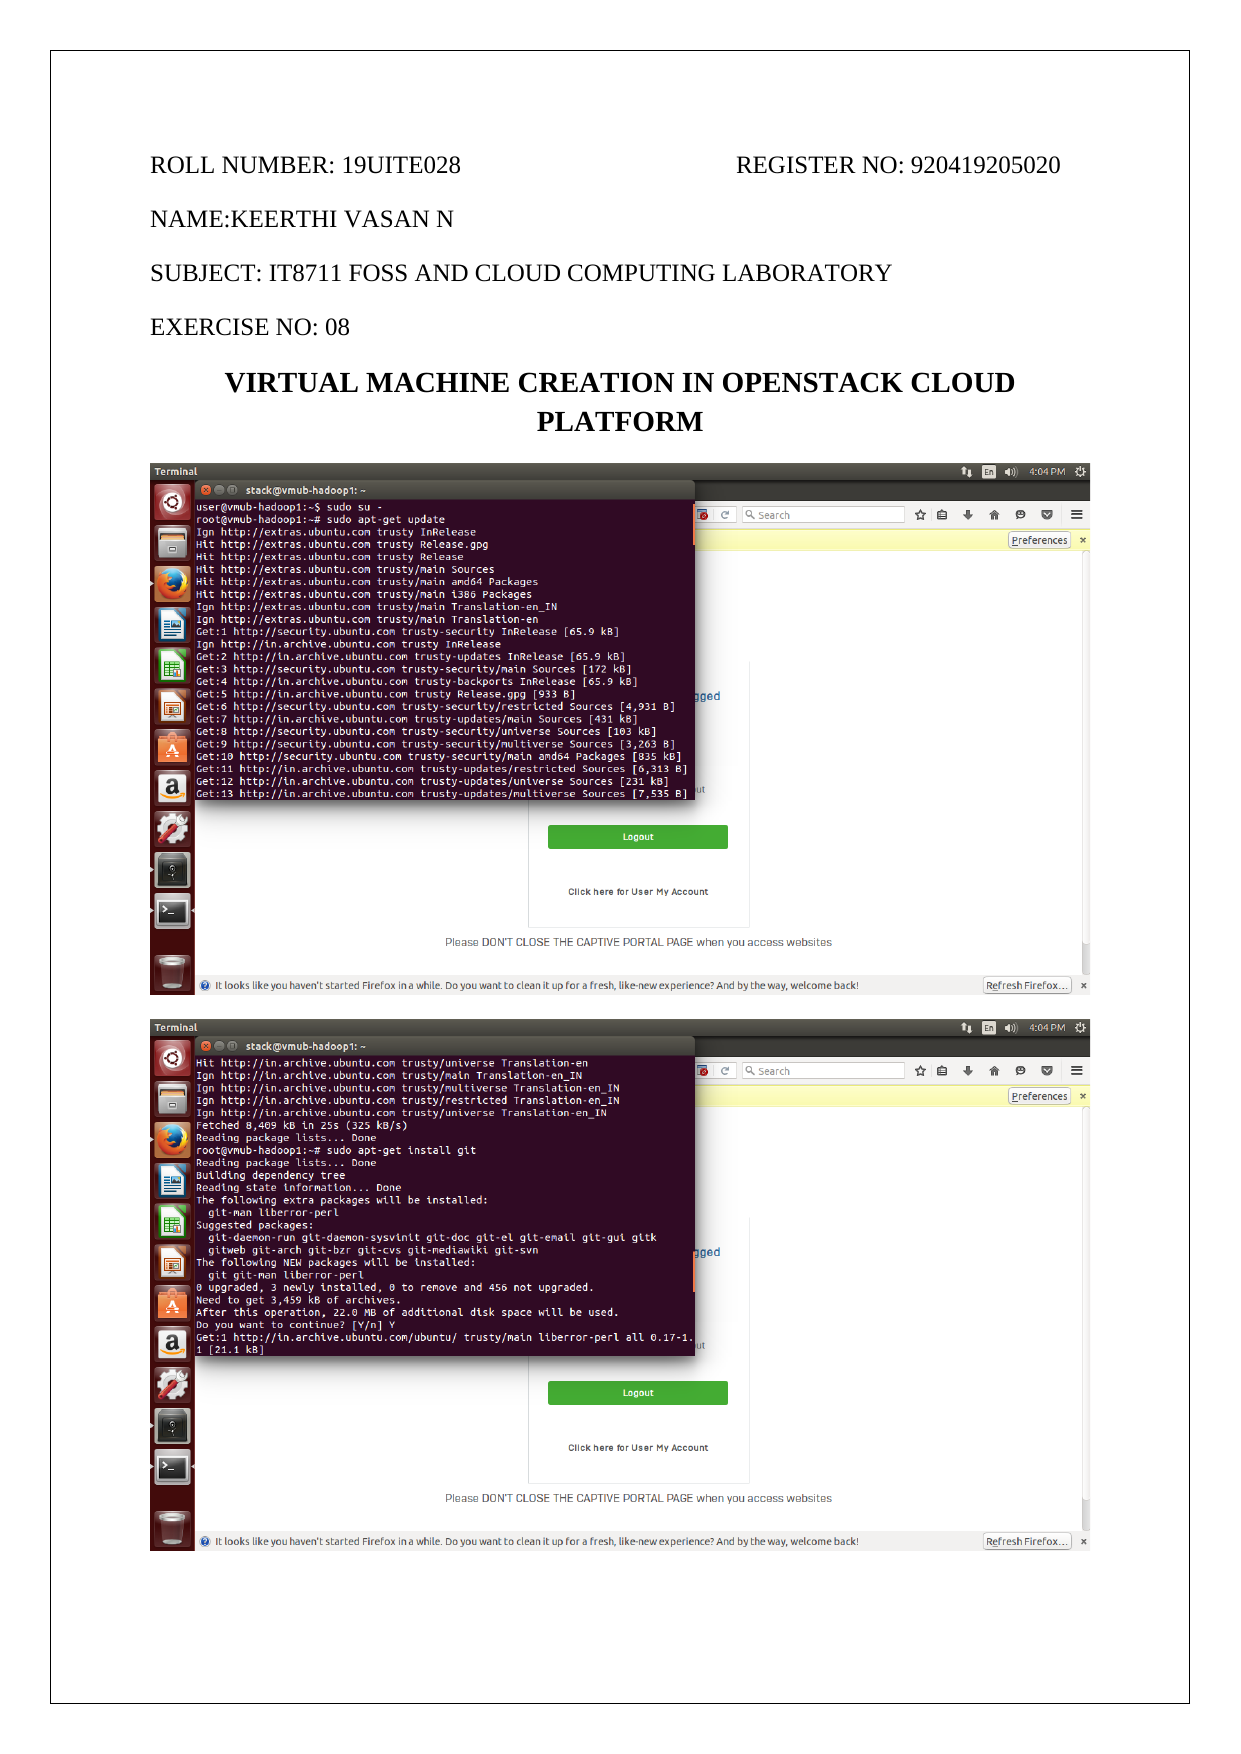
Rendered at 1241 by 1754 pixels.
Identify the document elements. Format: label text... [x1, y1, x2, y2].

text SUBJECT: IT8711 FOSS AND CLOUD COMPUTING LABORATORY [150, 258, 1090, 286]
text VIRTUAL MACHINE CREATION IN OPENSTACK CLOUD PLATFORM [150, 365, 1090, 437]
picture [150, 463, 1091, 995]
text ROLL NUMBER: 19UITE028 REGISTER NO: 920419205020 [150, 150, 1090, 179]
text NAME:KEERTHI VASAN N [150, 204, 1090, 233]
picture [150, 1019, 1091, 1551]
text EXERCISE NO: 08 [150, 312, 1090, 340]
